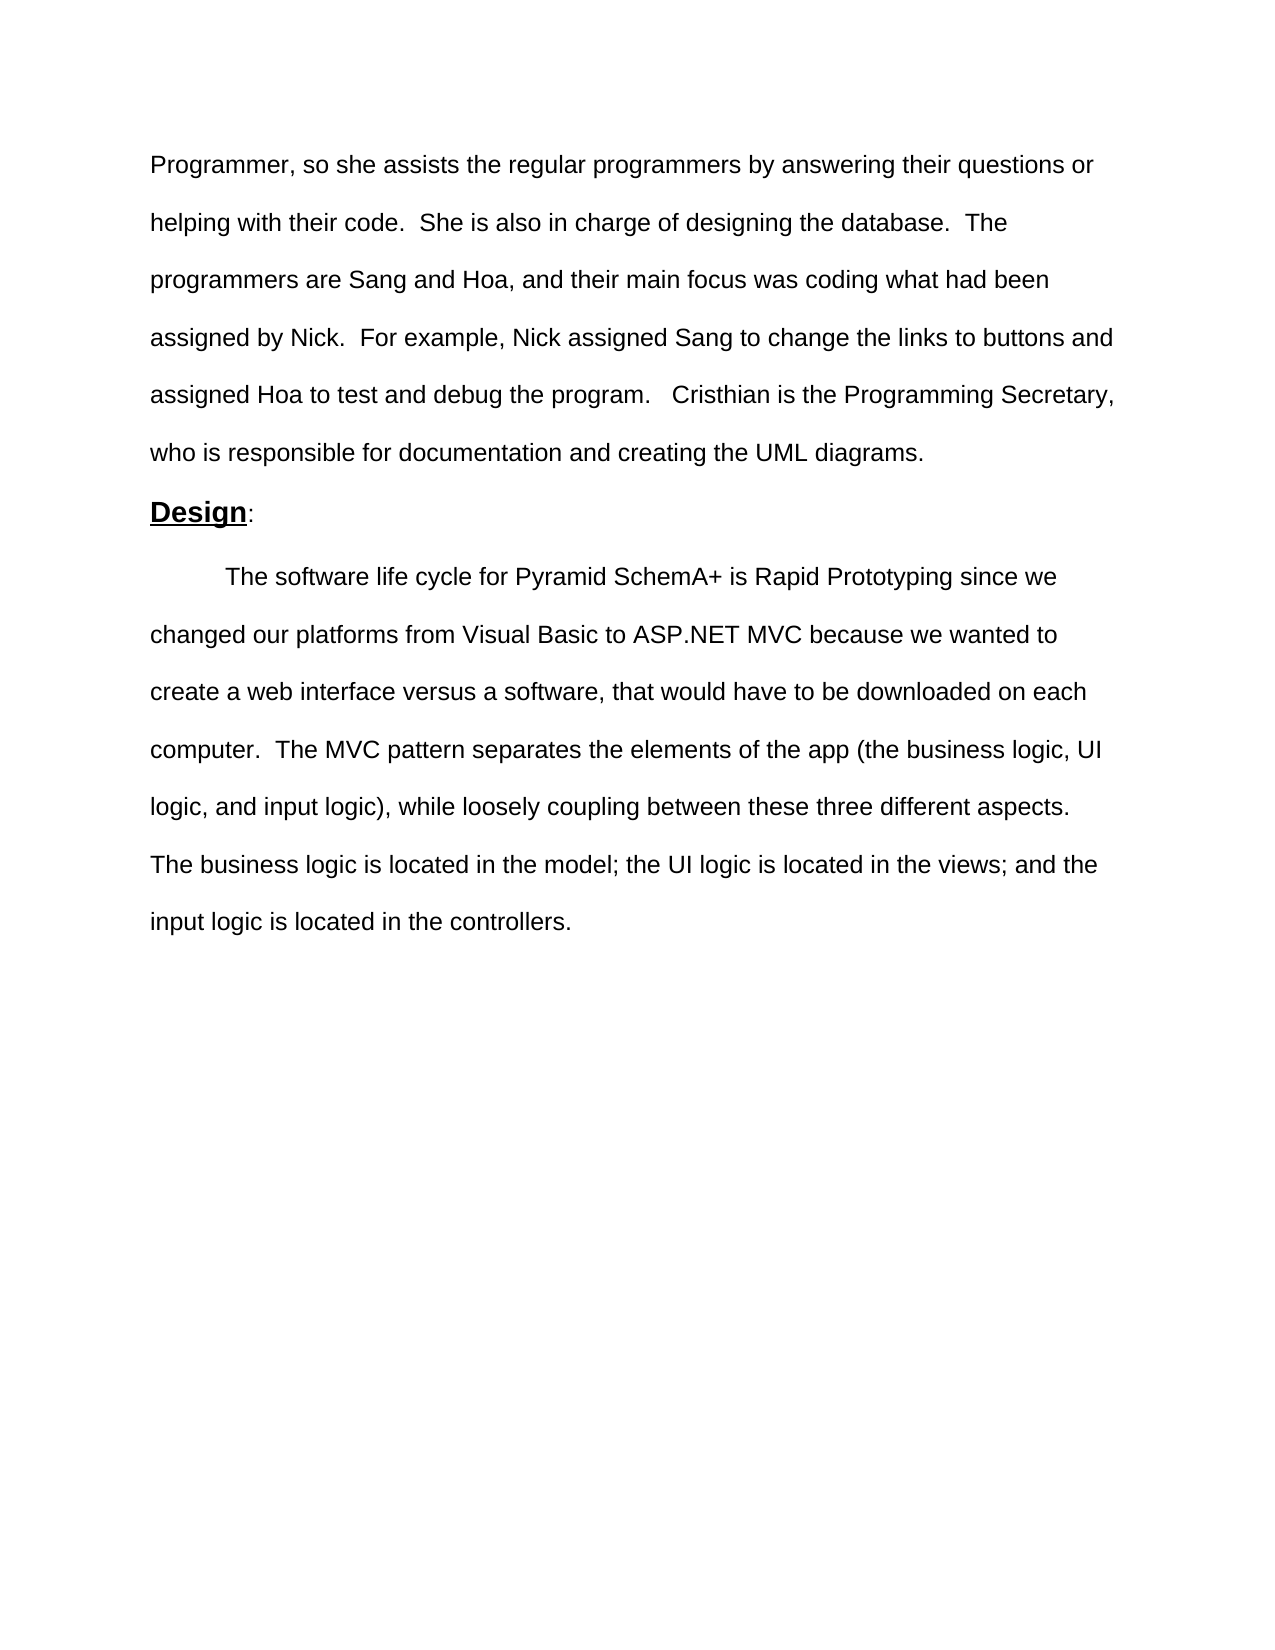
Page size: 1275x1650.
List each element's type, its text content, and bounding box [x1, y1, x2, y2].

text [150, 150, 1125, 466]
text The software life cycle for Pyramid SchemA+ is Rapid Prototyping since we changed our platforms from Visual Basic to ASP.NET MVC because we wanted to create a web interface versus a software, that would have to be downloaded on each computer. The MVC pattern separates the elements of the app (the business logic, UI logic, and input logic), while loosely coupling between these three different aspects. The business logic is located in the model; the UI logic is located in the views; and the input logic is located in the controllers. [150, 562, 1125, 936]
text Design: [150, 495, 1125, 528]
